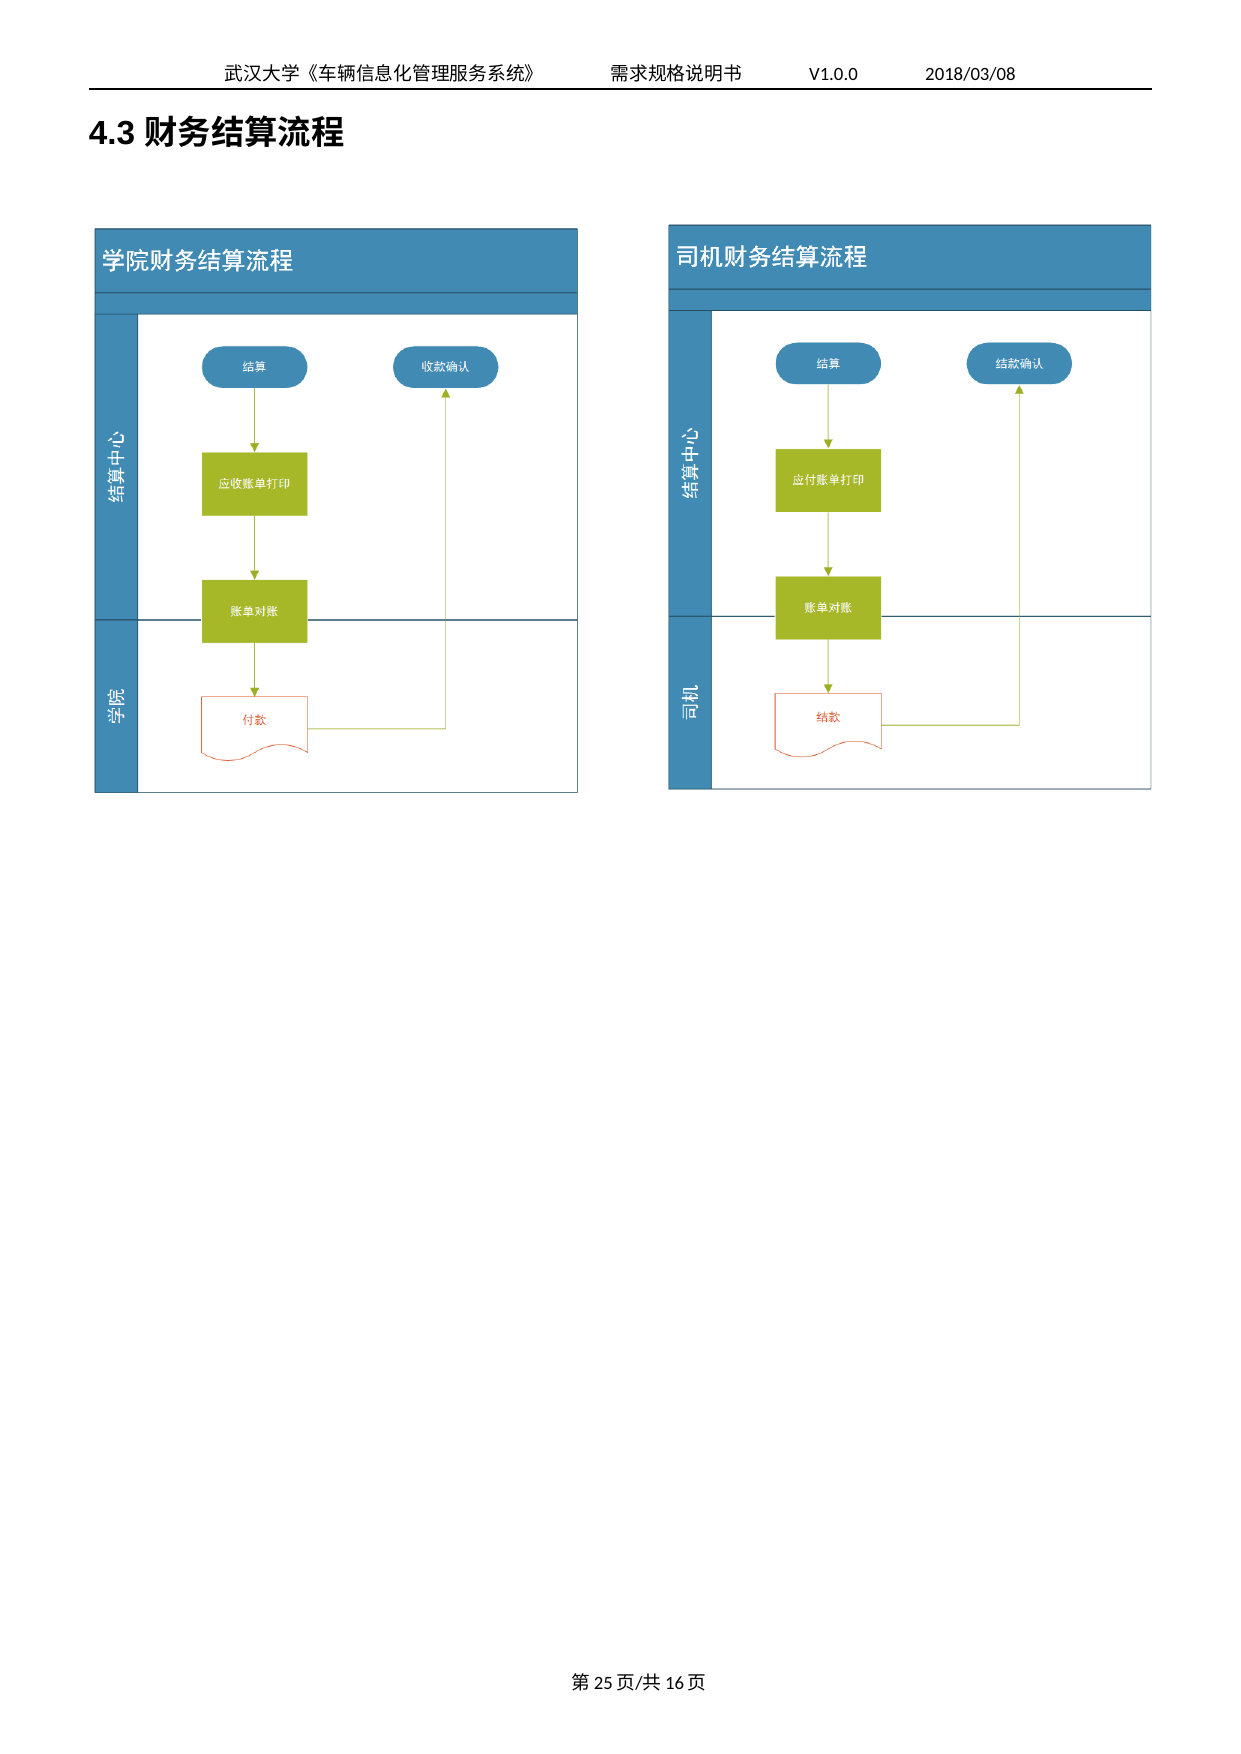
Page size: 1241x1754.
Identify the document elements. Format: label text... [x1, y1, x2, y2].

subtitle 4.3 财务结算流程 [89, 98, 1152, 163]
picture [88, 224, 1152, 793]
